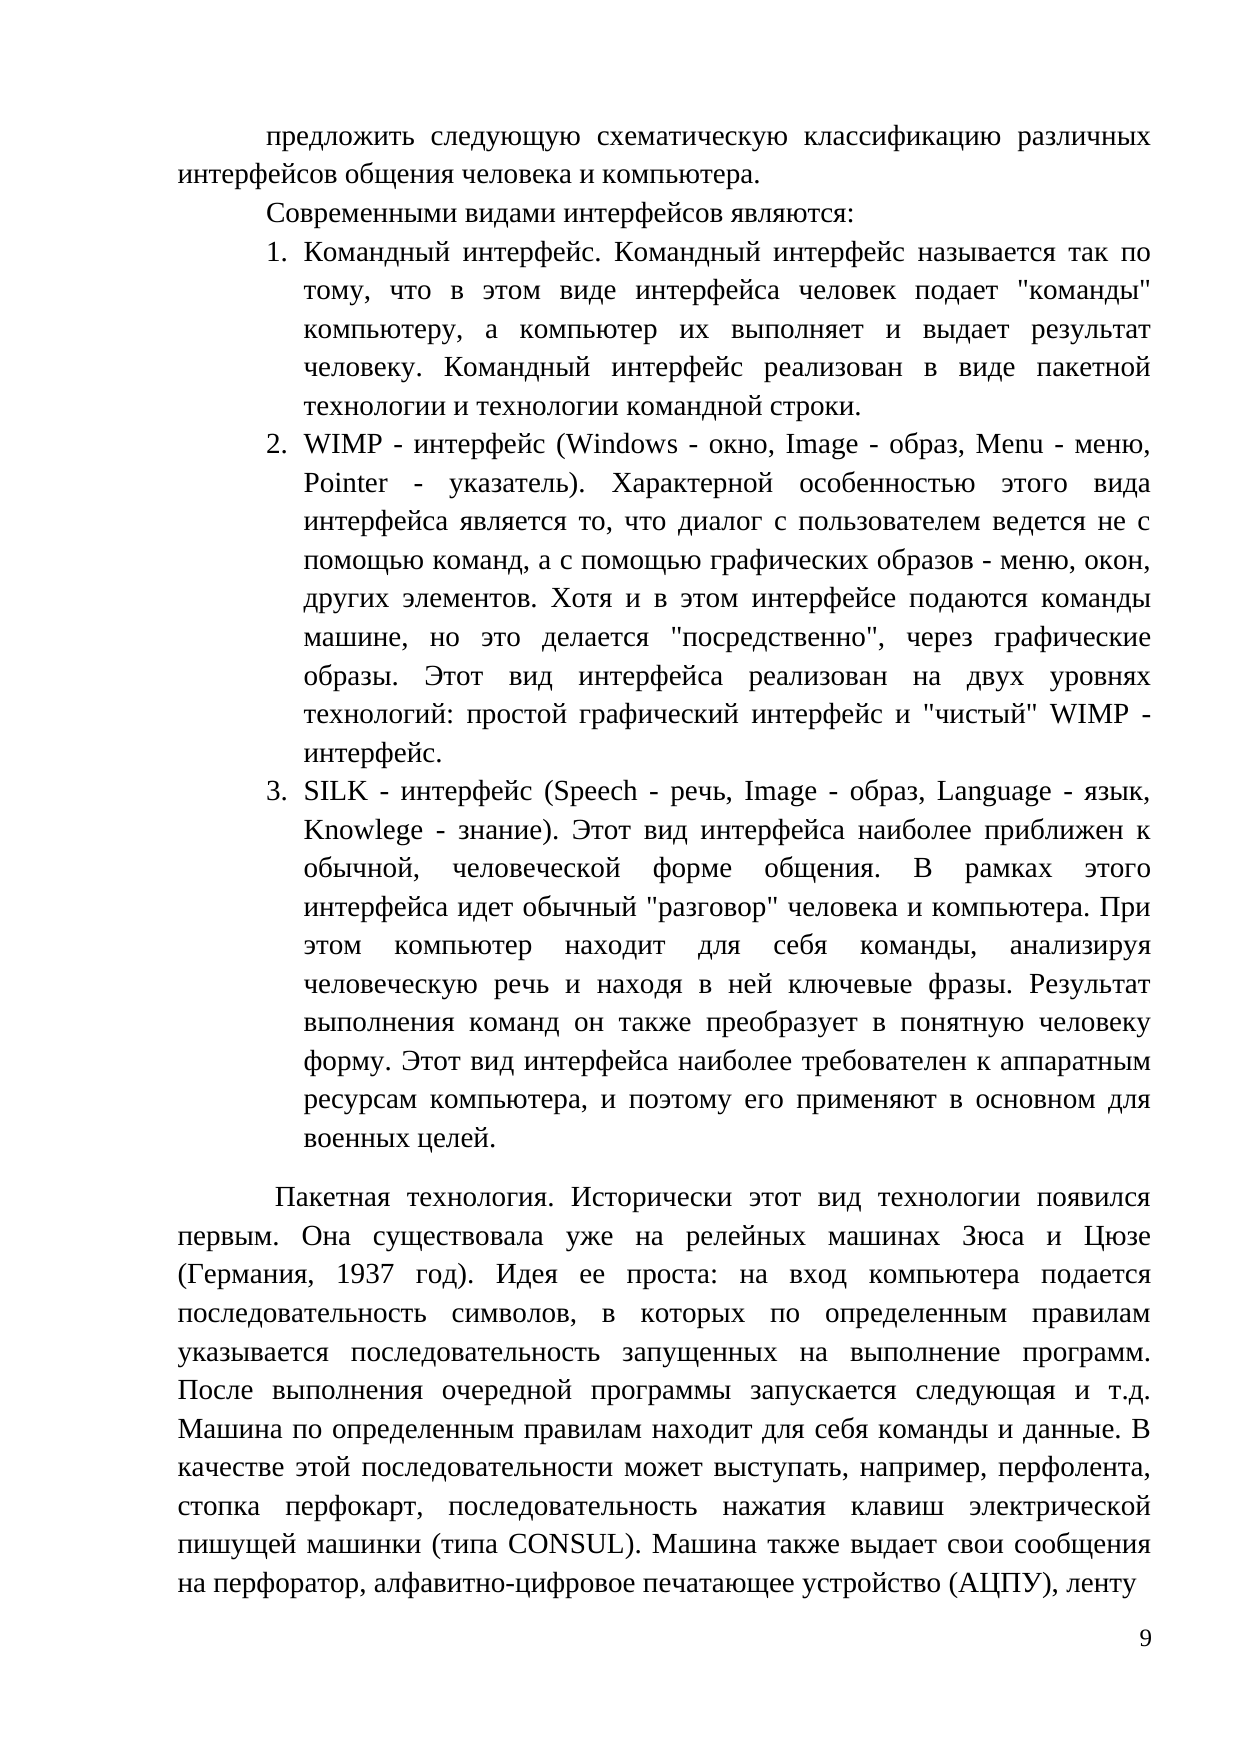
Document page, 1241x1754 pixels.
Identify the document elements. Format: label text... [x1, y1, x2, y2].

list WIMP - интерфейс (Windows - окно, Image - образ, Menu - меню, Pointer - указатель). Характерной особенностью этого вида интерфейса является то, что диалог с пользователем ведется не с помощью команд, а с помощью графических образов - меню, окон, других элементов. Хотя и в этом интерфейсе подаются команды машине, но это делается "посредственно", через графические образы. Этот вид интерфейса реализован на двух уровнях технологий: простой графический интерфейс и "чистый" WIMP - интерфейс. [266, 426, 1152, 768]
text Пакетная технология. Исторически этот вид технологии появился первым. Она существовала уже на релейных машинах Зюса и Цюзе (Германия, 1937 год). Идея ее проста: на вход компьютера подается последовательность символов, в которых по определенным правилам указывается последовательность запущенных на выполнение программ. После выполнения очередной программы запускается следующая и т.д. Машина по определенным правилам находит для себя команды и данные. В качестве этой последовательности может выступать, например, перфолента, стопка перфокарт, последовательность нажатия клавиш электрической пишущей машинки (типа CONSUL). Машина также выдает свои сообщения на перфоратор, алфавитно-цифровое печатающее устройство (АЦПУ), ленту [177, 1179, 1152, 1598]
list SILK - интерфейс (Speech - речь, Image - образ, Language - язык, Knowlege - знание). Этот вид интерфейса наиболее приближен к обычной, человеческой форме общения. В рамках этого интерфейса идет обычный "разговор" человека и компьютера. При этом компьютер находит для себя команды, анализируя человеческую речь и находя в ней ключевые фразы. Результат выполнения команд он также преобразует в понятную человеку форму. Этот вид интерфейса наиболее требователен к аппаратным ресурсам компьютера, и поэтому его применяют в основном для военных целей. [266, 773, 1152, 1154]
list Командный интерфейс. Командный интерфейс называется так по тому, что в этом виде интерфейса человек подает "команды" компьютеру, а компьютер их выполняет и выдает результат человеку. Командный интерфейс реализован в виде пакетной технологии и технологии командной строки. [266, 234, 1152, 421]
text предложить следующую схематическую классификацию различных интерфейсов общения человека и компьютера. [177, 118, 1152, 190]
text Современными видами интерфейсов являются: [177, 195, 1152, 229]
